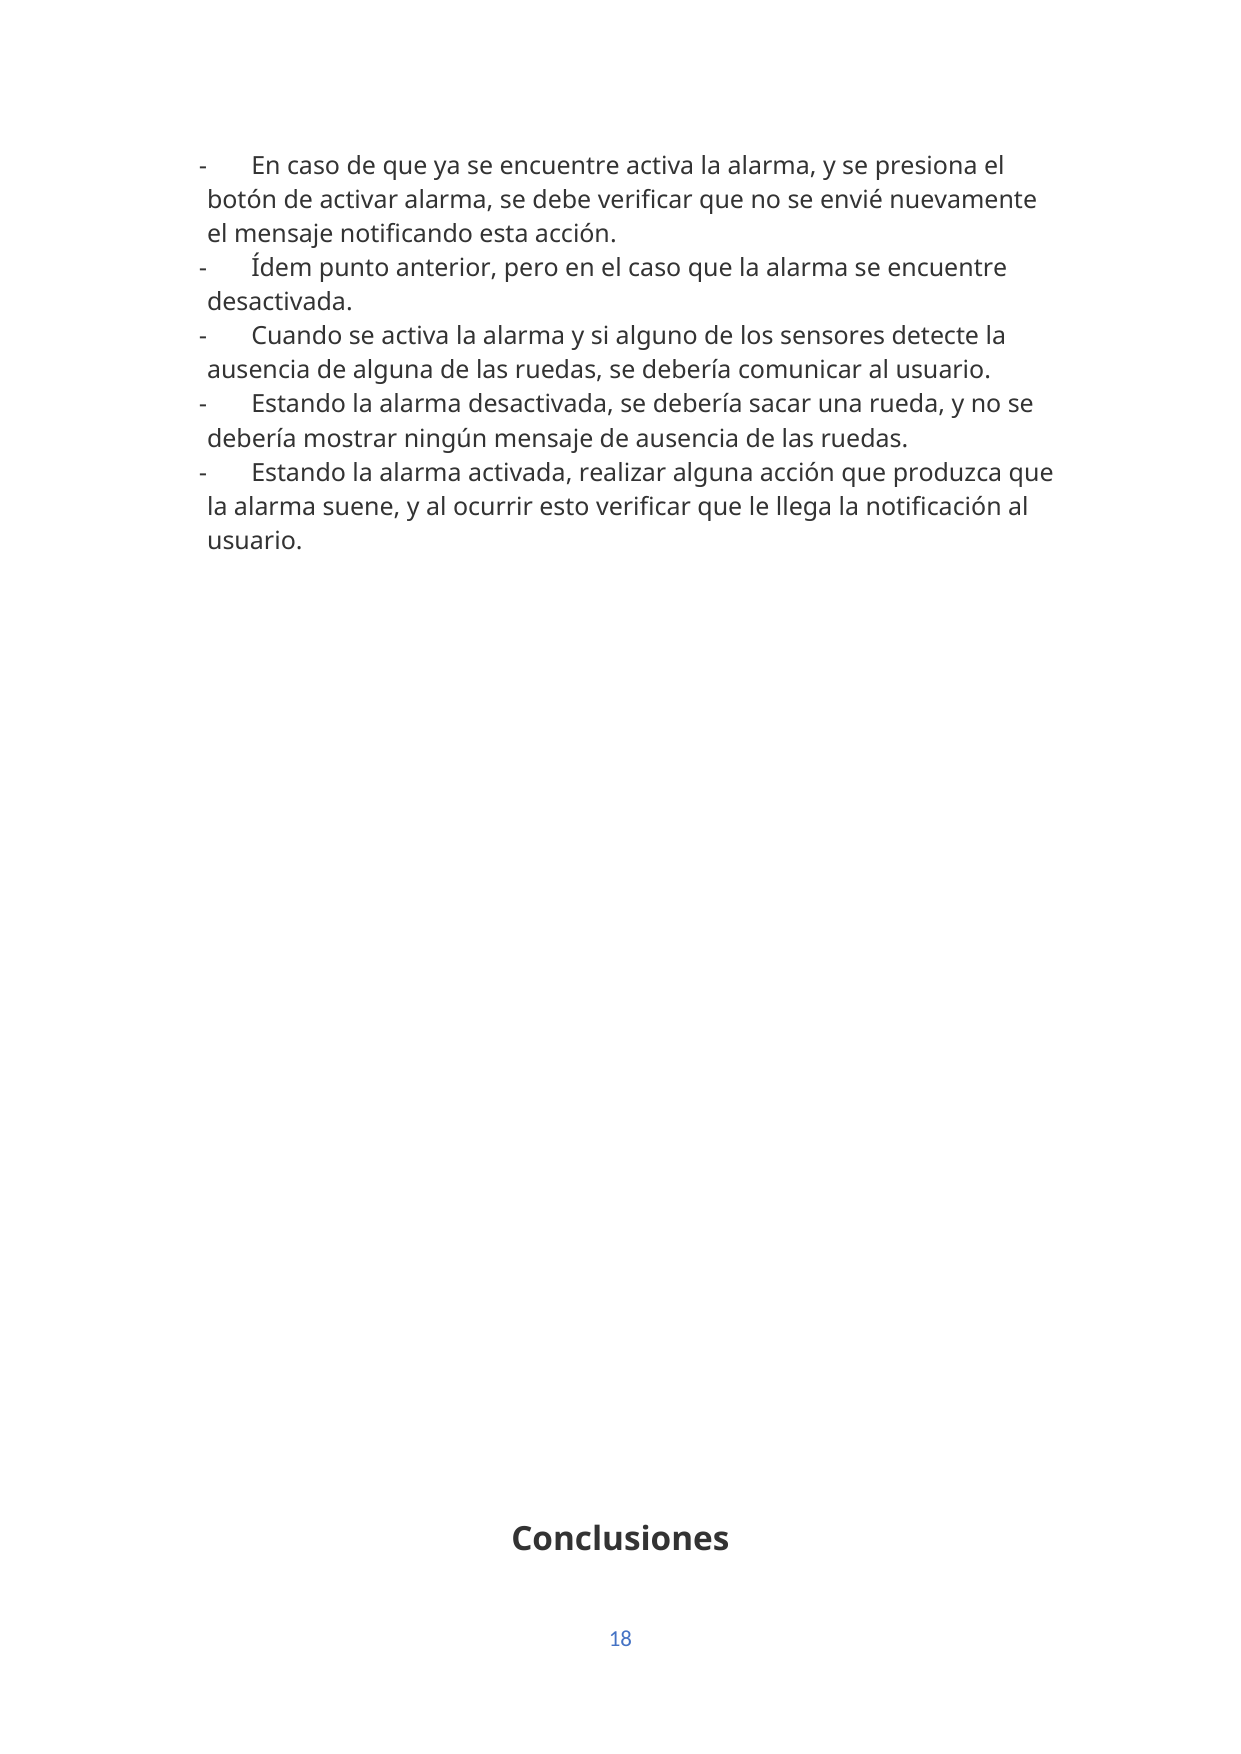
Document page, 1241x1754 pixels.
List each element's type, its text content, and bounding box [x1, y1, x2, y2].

list Ídem punto anterior, pero en el caso que la alarma se encuentre desactivada. [199, 250, 1063, 318]
list En caso de que ya se encuentre activa la alarma, y se presiona el botón de activar alarma, se debe verificar que no se envié nuevamente el mensaje notificando esta acción. [199, 148, 1063, 250]
list Estando la alarma activada, realizar alguna acción que produzca que la alarma suene, y al ocurrir esto verificar que le llega la notificación al usuario. [199, 454, 1063, 556]
text Conclusiones [177, 1515, 1063, 1560]
list Estando la alarma desactivada, se debería sacar una rueda, y no se debería mostrar ningún mensaje de ausencia de las ruedas. [199, 386, 1063, 454]
list Cuando se activa la alarma y si alguno de los sensores detecte la ausencia de alguna de las ruedas, se debería comunicar al usuario. [199, 318, 1063, 386]
